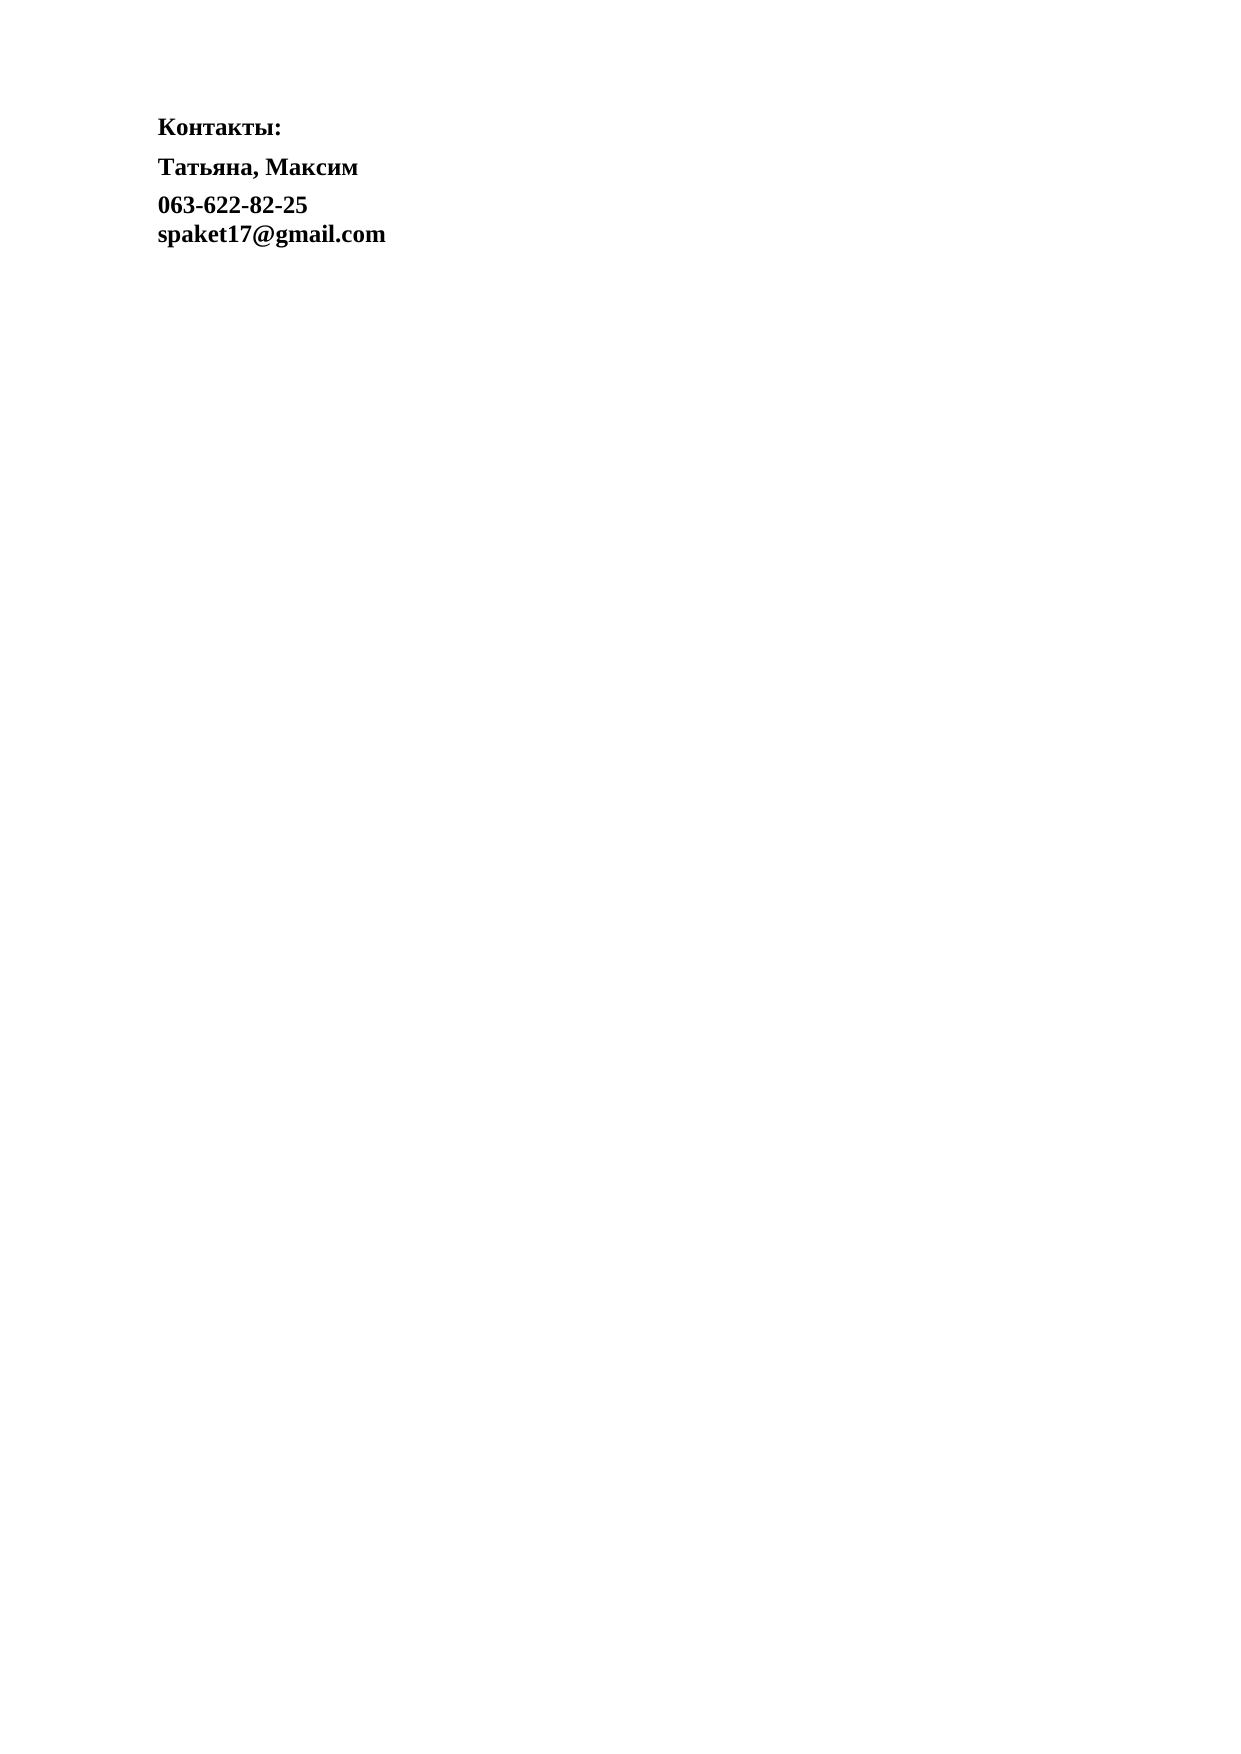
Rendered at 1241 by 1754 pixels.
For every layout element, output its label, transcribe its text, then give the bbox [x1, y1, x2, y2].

table_header Контакты: [146, 89, 718, 141]
table_cell spaket17@gmail.com [146, 219, 1163, 258]
table_cell Татьяна, Максим [146, 141, 1163, 180]
table_cell 063-622-82-25 [146, 180, 1163, 219]
